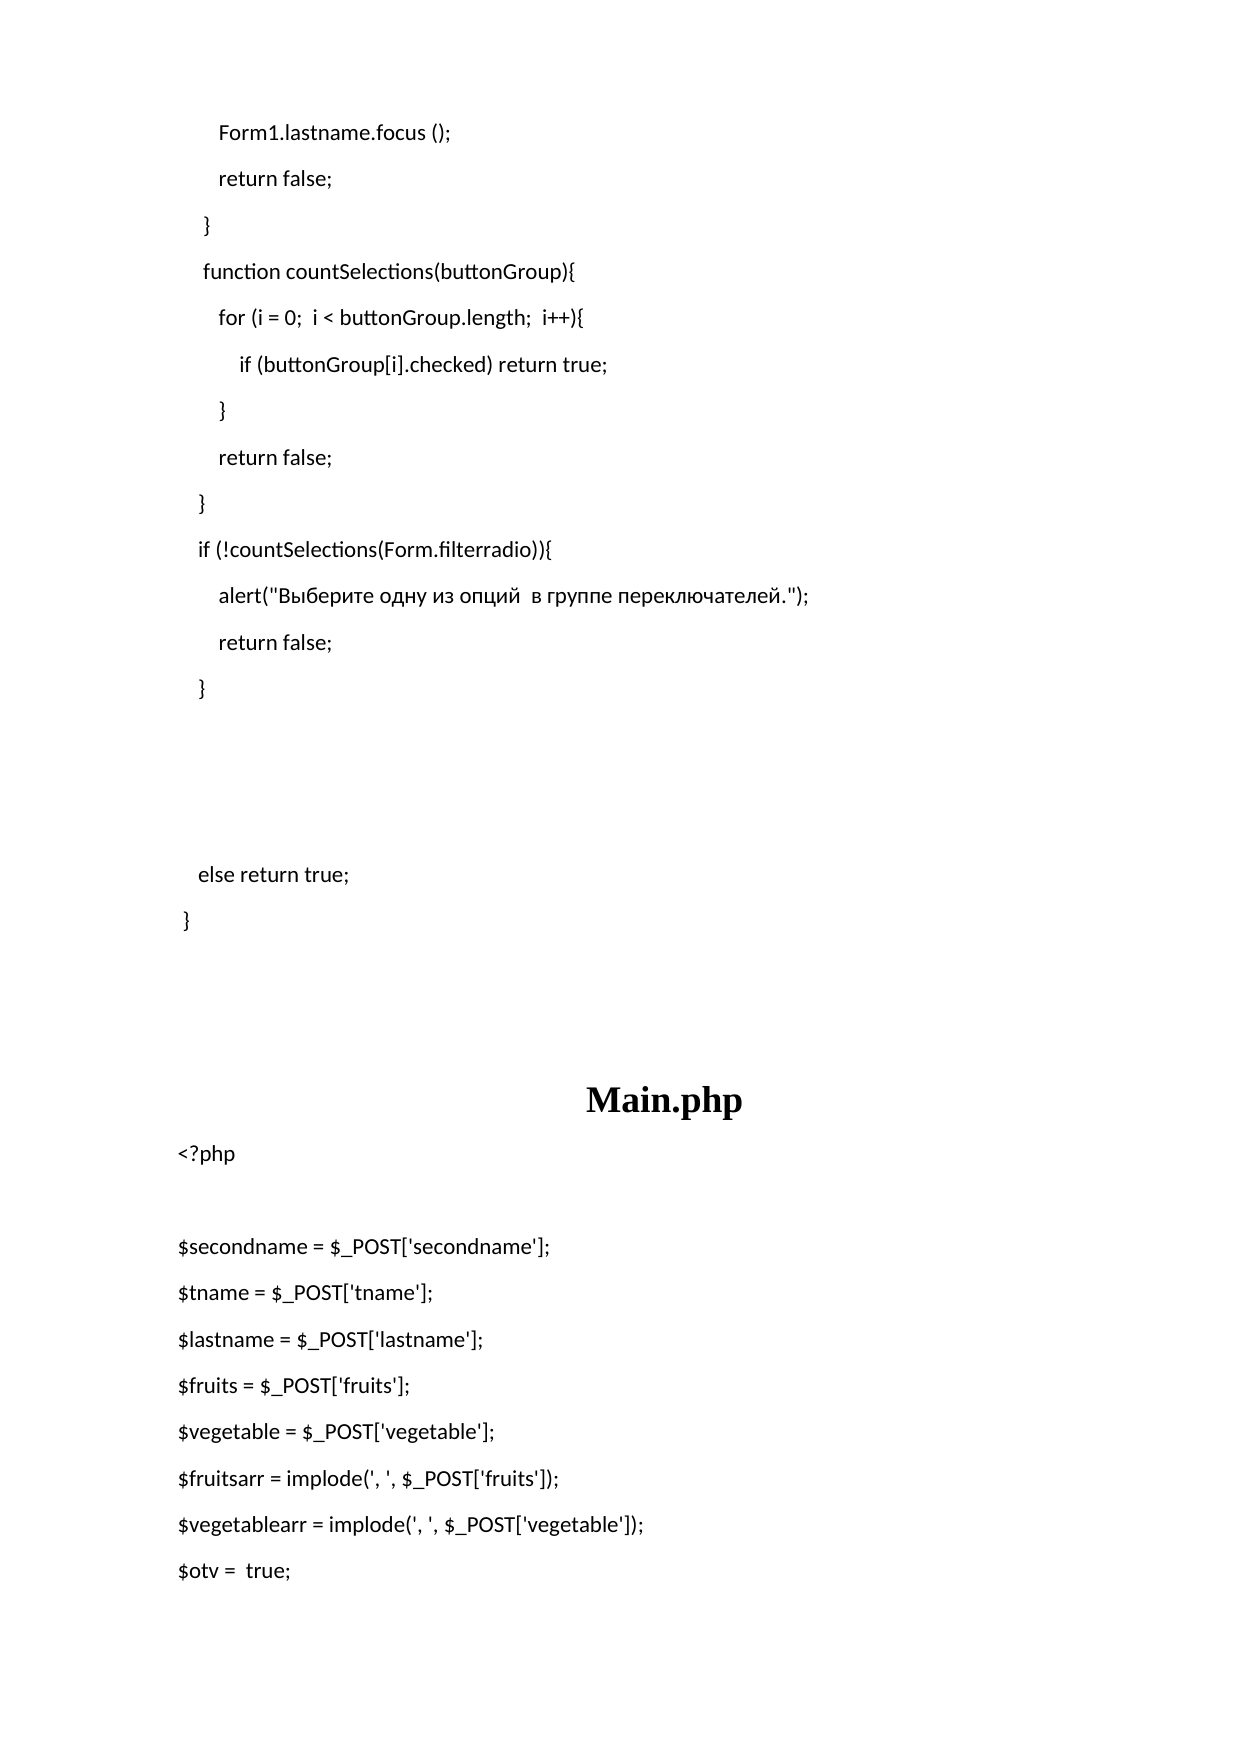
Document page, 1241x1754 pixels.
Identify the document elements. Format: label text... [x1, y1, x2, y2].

text if (!countSelections(Form.filterradio)){ [177, 535, 1152, 563]
text $lastname = $_POST['lastname']; [177, 1325, 1152, 1353]
text if (buttonGroup[i].checked) return true; [177, 350, 1152, 378]
text alert("Выберите одну из опций в группе переключателей."); [177, 582, 1152, 610]
text } [177, 211, 1152, 239]
text $fruits = $_POST['fruits']; [177, 1371, 1152, 1399]
text $vegetablearr = implode(', ', $_POST['vegetable']); [177, 1510, 1152, 1538]
text } [177, 906, 1152, 934]
text for (i = 0; i < buttonGroup.length; i++){ [177, 303, 1152, 332]
text } [177, 674, 1152, 702]
text function countSelections(buttonGroup){ [177, 257, 1152, 285]
text $tname = $_POST['tname']; [177, 1278, 1152, 1306]
text $vegetable = $_POST['vegetable']; [177, 1417, 1152, 1446]
text else return true; [177, 860, 1152, 888]
text } [177, 489, 1152, 517]
text $otv = true; [177, 1557, 1152, 1584]
text Main.php [177, 1077, 1152, 1120]
text return false; [177, 443, 1152, 471]
text <?php [177, 1139, 1152, 1167]
text return false; [177, 164, 1152, 192]
text $fruitsarr = implode(', ', $_POST['fruits']); [177, 1464, 1152, 1492]
text $secondname = $_POST['secondname']; [177, 1232, 1152, 1260]
text } [177, 396, 1152, 424]
text return false; [177, 628, 1152, 656]
text Form1.lastname.focus (); [177, 118, 1152, 146]
